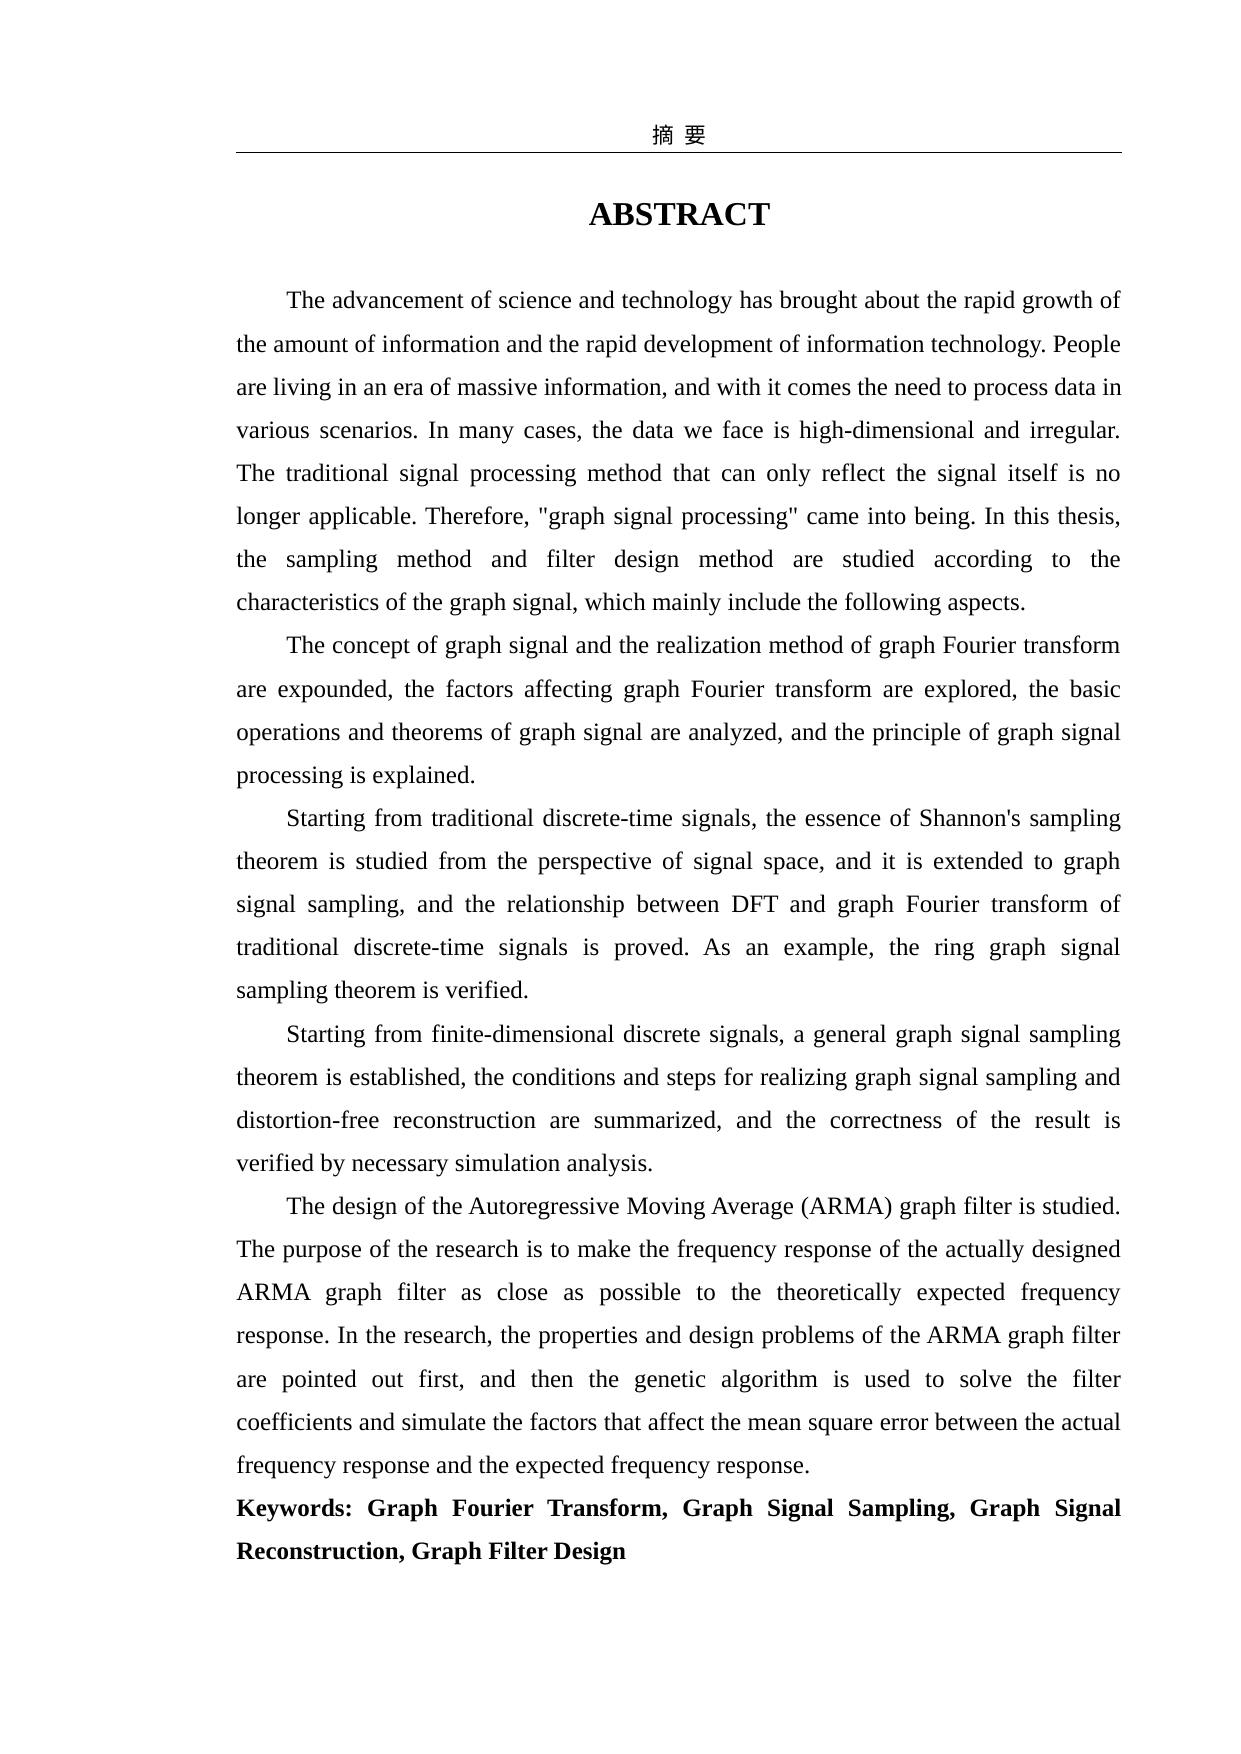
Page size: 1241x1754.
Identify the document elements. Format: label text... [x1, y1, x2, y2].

text The design of the Autoregressive Moving Average (ARMA) graph filter is studied. The purpose of the research is to make the frequency response of the actually designed ARMA graph filter as close as possible to the theoretically expected frequency response. In the research, the properties and design problems of the ARMA graph filter are pointed out first, and then the genetic algorithm is used to solve the filter coefficients and simulate the factors that affect the mean square error between the actual frequency response and the expected frequency response. [236, 1191, 1122, 1479]
text The concept of graph signal and the realization method of graph Fourier transform are expounded, the factors affecting graph Fourier transform are explored, the basic operations and theorems of graph signal are analyzed, and the principle of graph signal processing is explained. [236, 631, 1122, 789]
text The advancement of science and technology has brought about the rapid growth of the amount of information and the rapid development of information technology. People are living in an era of massive information, and with it comes the need to process data in various scenarios. In many cases, the data we face is high-dimensional and irregular. The traditional signal processing method that can only reflect the signal itself is no longer applicable. Therefore, "graph signal processing" came into being. In this thesis, the sampling method and filter design method are studied according to the characteristics of the graph signal, which mainly include the following aspects. [236, 286, 1122, 616]
text ABSTRACT [236, 194, 1122, 232]
text Keywords: Graph Fourier Transform, Graph Signal Sampling, Graph Signal Reconstruction, Graph Filter Design [236, 1493, 1122, 1565]
text Starting from finite-dimensional discrete signals, a general graph signal sampling theorem is established, the conditions and steps for realizing graph signal sampling and distortion-free reconstruction are summarized, and the correctness of the result is verified by necessary simulation analysis. [236, 1019, 1122, 1177]
text Starting from traditional discrete-time signals, the essence of Shannon's sampling theorem is studied from the perspective of signal space, and it is extended to graph signal sampling, and the relationship between DFT and graph Fourier transform of traditional discrete-time signals is proved. As an example, the ring graph signal sampling theorem is verified. [236, 803, 1122, 1004]
